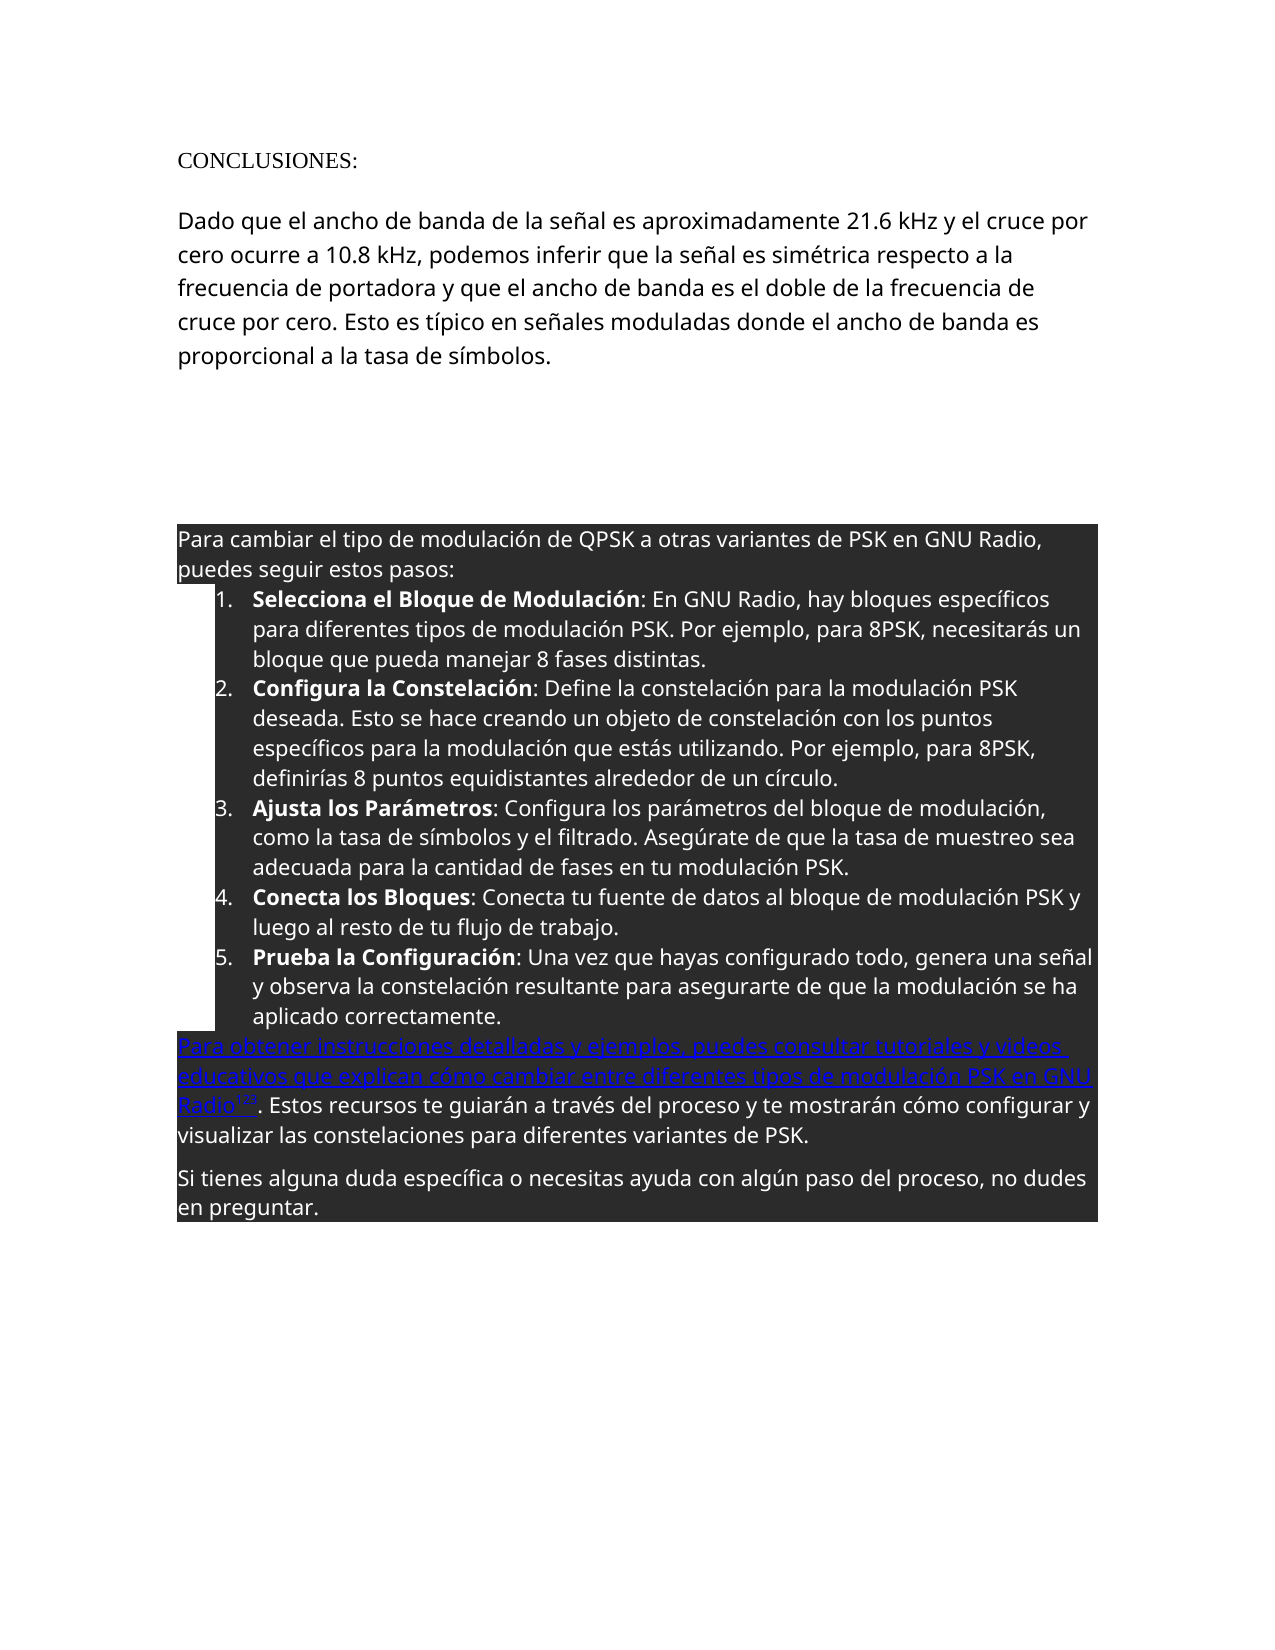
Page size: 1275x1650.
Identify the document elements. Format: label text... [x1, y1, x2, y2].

text Para cambiar el tipo de modulación de QPSK a otras variantes de PSK en GNU Radio, puedes seguir estos pasos: [177, 524, 1098, 584]
text Para obtener instrucciones detalladas y ejemplos, puedes consultar tutoriales y videos educativos que explican cómo cambiar entre diferentes tipos de modulación PSK en GNU Radio123. Estos recursos te guiarán a través del proceso y te mostrarán cómo configurar y visualizar las constelaciones para diferentes variantes de PSK. [177, 1031, 1098, 1150]
list Prueba la Configuración: Una vez que hayas configurado todo, genera una señal y observa la constelación resultante para asegurarte de que la modulación se ha aplicado correctamente. [215, 941, 1098, 1031]
list Selecciona el Bloque de Modulación: En GNU Radio, hay bloques específicos para diferentes tipos de modulación PSK. Por ejemplo, para 8PSK, necesitarás un bloque que pueda manejar 8 fases distintas. [215, 584, 1098, 673]
text Si tienes alguna duda específica o necesitas ayuda con algún paso del proceso, no dudes en preguntar. [177, 1162, 1098, 1222]
list Conecta los Bloques: Conecta tu fuente de datos al bloque de modulación PSK y luego al resto de tu flujo de trabajo. [215, 882, 1098, 941]
list Configura la Constelación: Define la constelación para la modulación PSK deseada. Esto se hace creando un objeto de constelación con los puntos específicos para la modulación que estás utilizando. Por ejemplo, para 8PSK, definirías 8 puntos equidistantes alrededor de un círculo. [215, 673, 1098, 792]
list Ajusta los Parámetros: Configura los parámetros del bloque de modulación, como la tasa de símbolos y el filtrado. Asegúrate de que la tasa de muestreo sea adecuada para la cantidad de fases en tu modulación PSK. [215, 792, 1098, 882]
text CONCLUSIONES: Dado que el ancho de banda de la señal es aproximadamente 21.6 kHz y el cruce por cero ocurre a 10.8 kHz, podemos inferir que la señal es simétrica respecto a la frecuencia de portadora y que el ancho de banda es el doble de la frecuencia de cruce por cero. Esto es típico en señales moduladas donde el ancho de banda es proporcional a la tasa de símbolos. [177, 148, 1098, 371]
